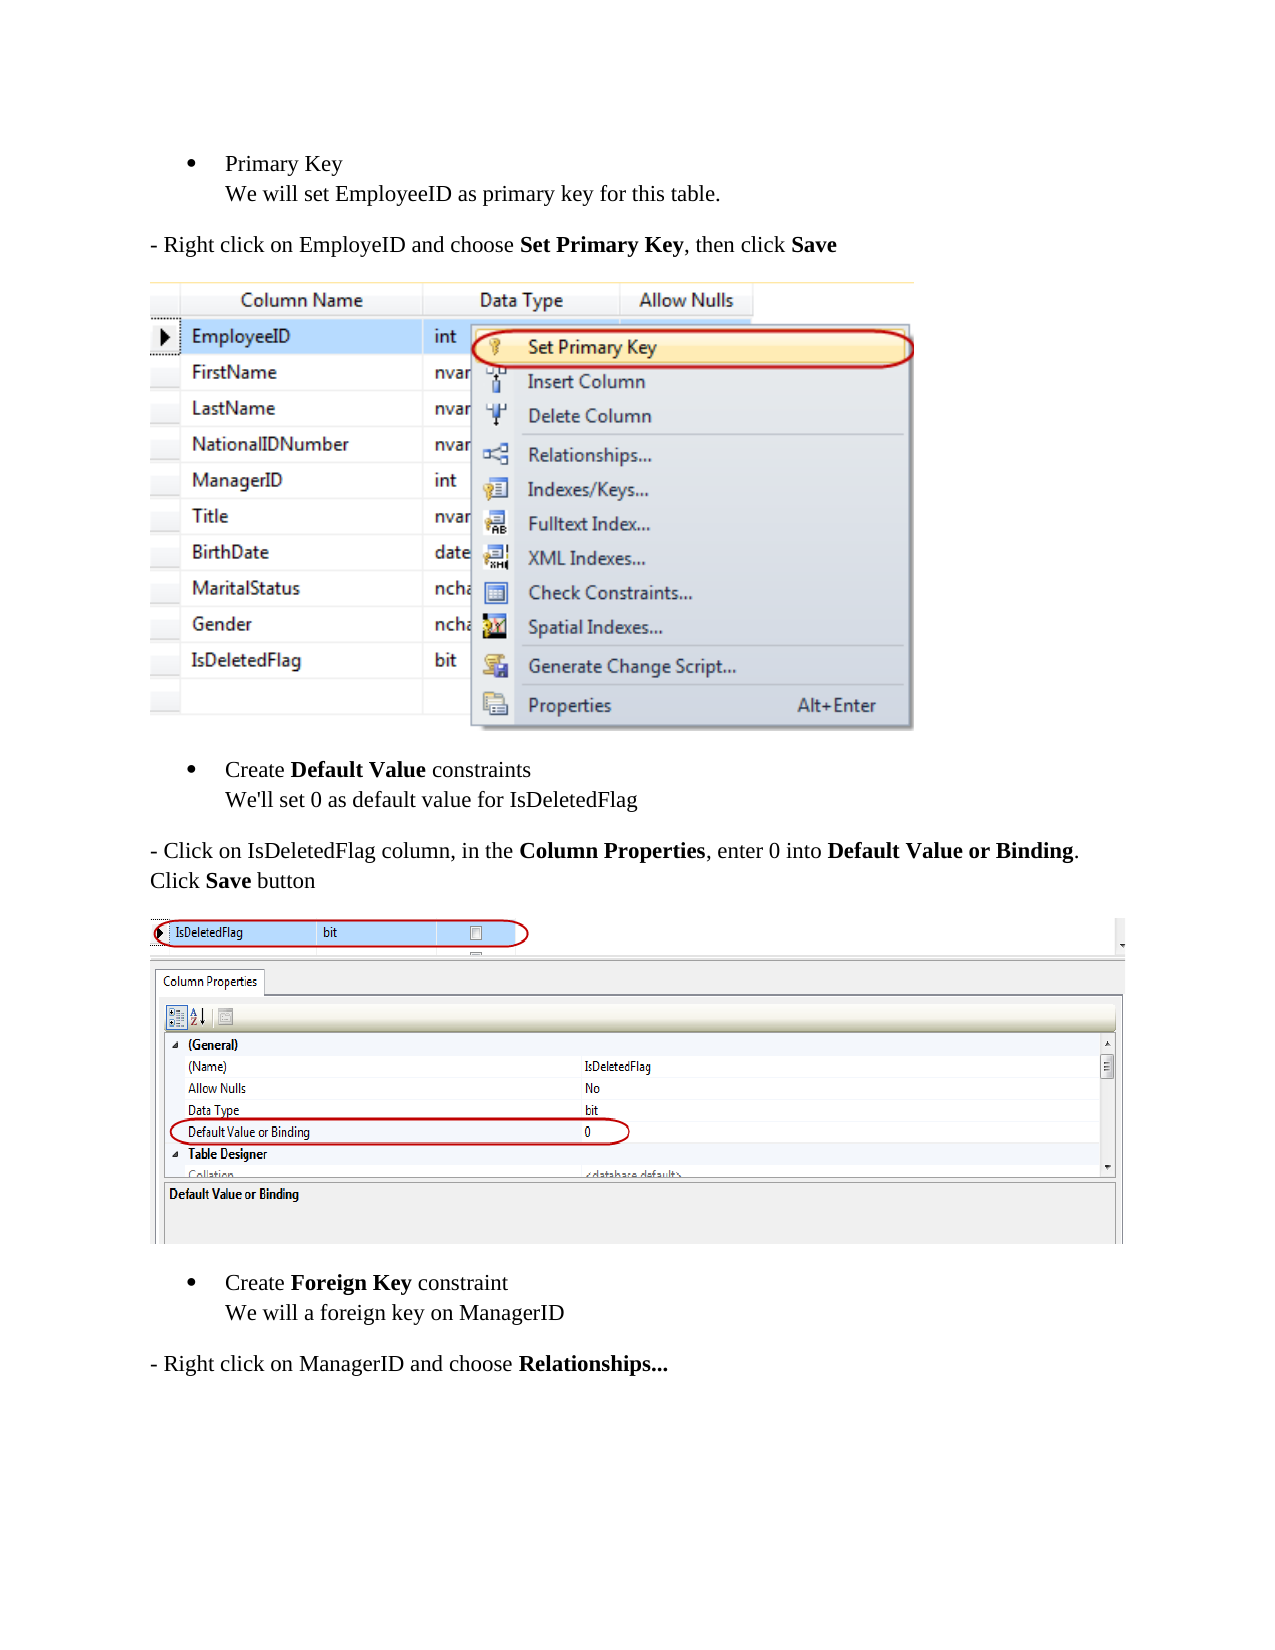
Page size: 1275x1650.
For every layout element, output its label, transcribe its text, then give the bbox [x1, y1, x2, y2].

picture [150, 918, 1125, 1244]
text - Right click on ManagerID and choose Relationships... [150, 1350, 1125, 1377]
list Create Default Value constraints [187, 756, 1125, 782]
list We'll set 0 as default value for IsDeletedFlag [225, 786, 1125, 812]
text - Click on IsDeletedFlag column, in the Column Properties, enter 0 into Default Value or Binding. Click Save button [150, 837, 1125, 893]
list We will set EmployeeID as primary key for this table. [225, 180, 1125, 207]
list We will a foreign key on ManagerID [225, 1299, 1125, 1326]
list Primary Key [187, 150, 1125, 176]
text - Right click on EmployeID and choose Set Primary Key, then click Save [150, 231, 1125, 258]
picture [150, 282, 914, 731]
list Create Foreign Key constraint [187, 1269, 1125, 1295]
